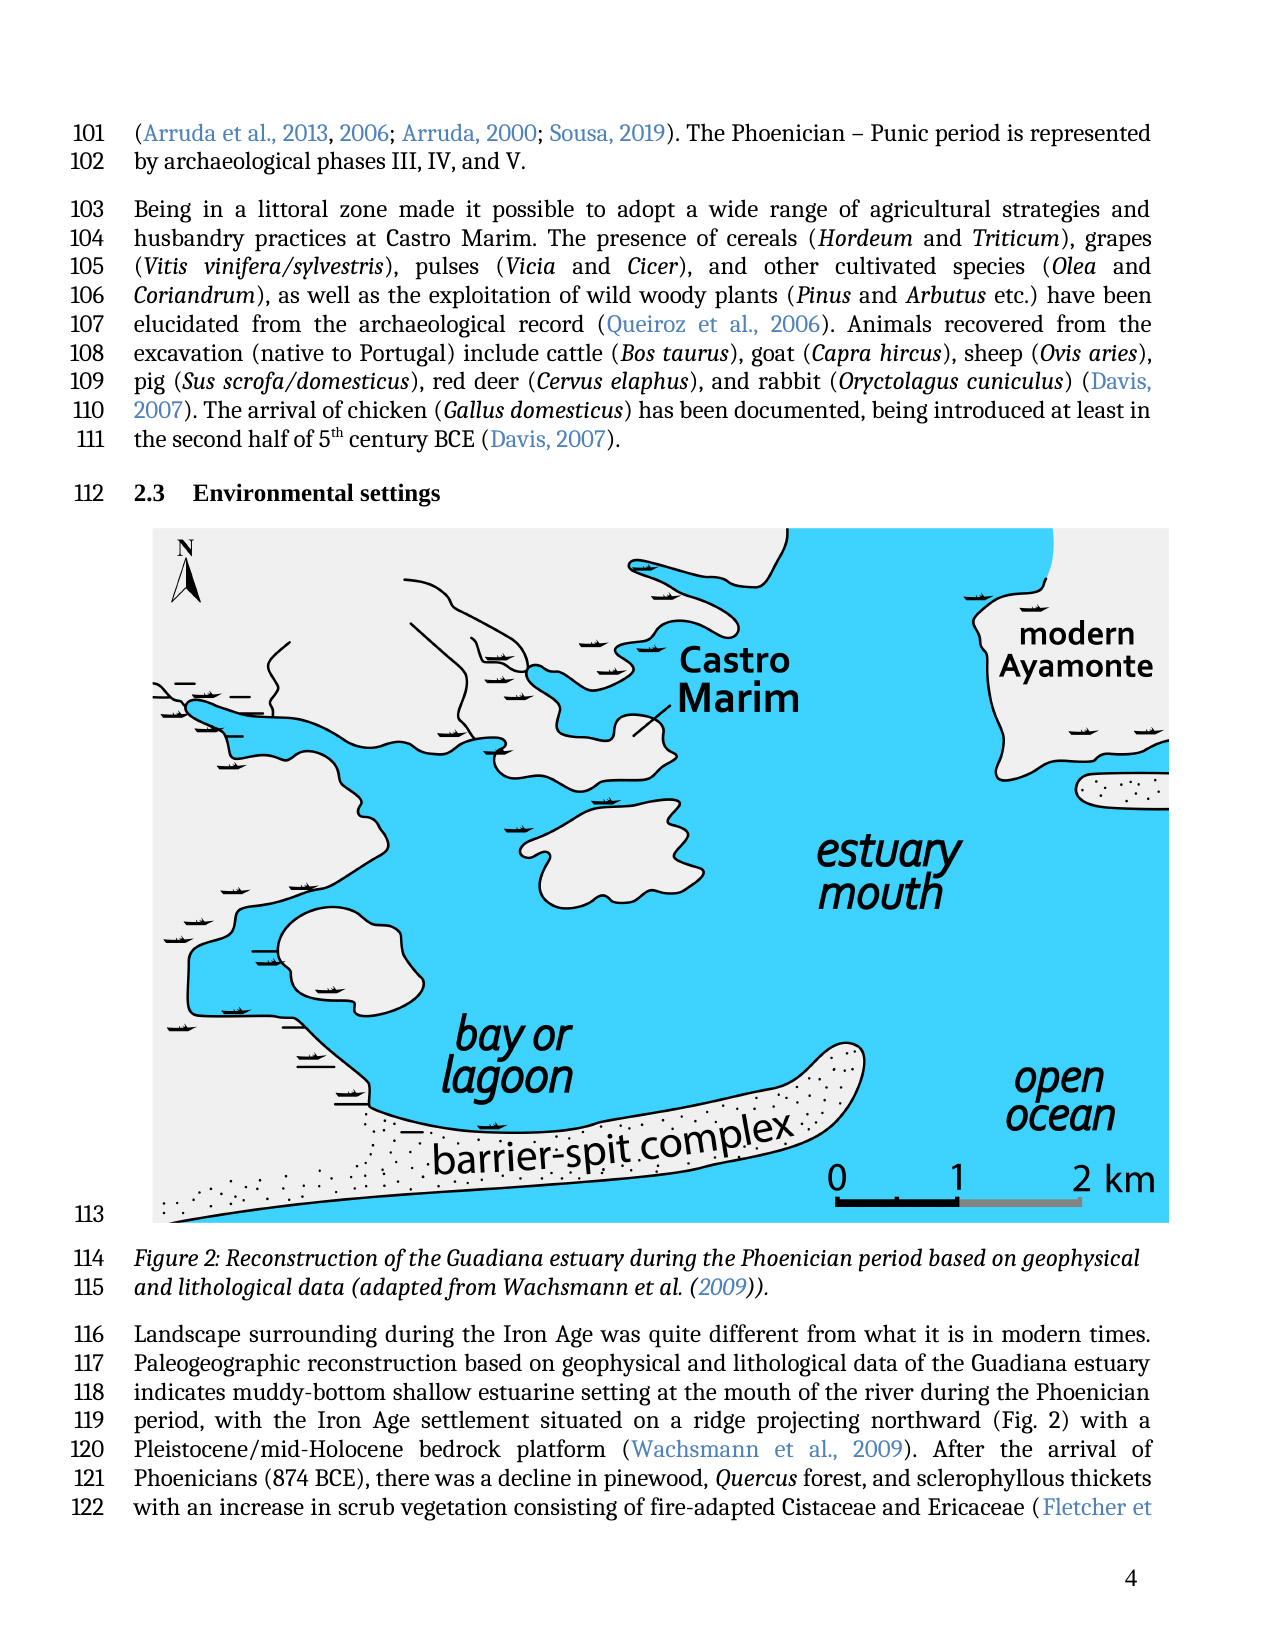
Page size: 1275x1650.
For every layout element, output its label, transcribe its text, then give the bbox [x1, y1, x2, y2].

subtitle 2.3 Environmental settings [133, 478, 1152, 507]
text Figure 2: Reconstruction of the Guadiana estuary during the Phoenician period based on geophysical and lithological data (adapted from Wachsmann et al. (2009)). [133, 1244, 1152, 1301]
text Being in a littoral zone made it possible to adopt a wide range of agricultural strategies and husbandry practices at Castro Marim. The presence of cereals (Hordeum and Triticum), grapes (Vitis vinifera/sylvestris), pulses (Vicia and Cicer), and other cultivated species (Olea and Coriandrum), as well as the exploitation of wild woody plants (Pinus and Arbutus etc.) have been elucidated from the archaeological record (Queiroz et al., 2006). Animals recovered from the excavation (native to Portugal) include cattle (Bos taurus), goat (Capra hircus), sheep (Ovis aries), pig (Sus scrofa/domesticus), red deer (Cervus elaphus), and rabbit (Oryctolagus cuniculus) (Davis, 2007). The arrival of chicken (Gallus domesticus) has been documented, being introduced at least in the second half of 5th century BCE (Davis, 2007). [133, 195, 1152, 453]
picture [152, 528, 1169, 1223]
